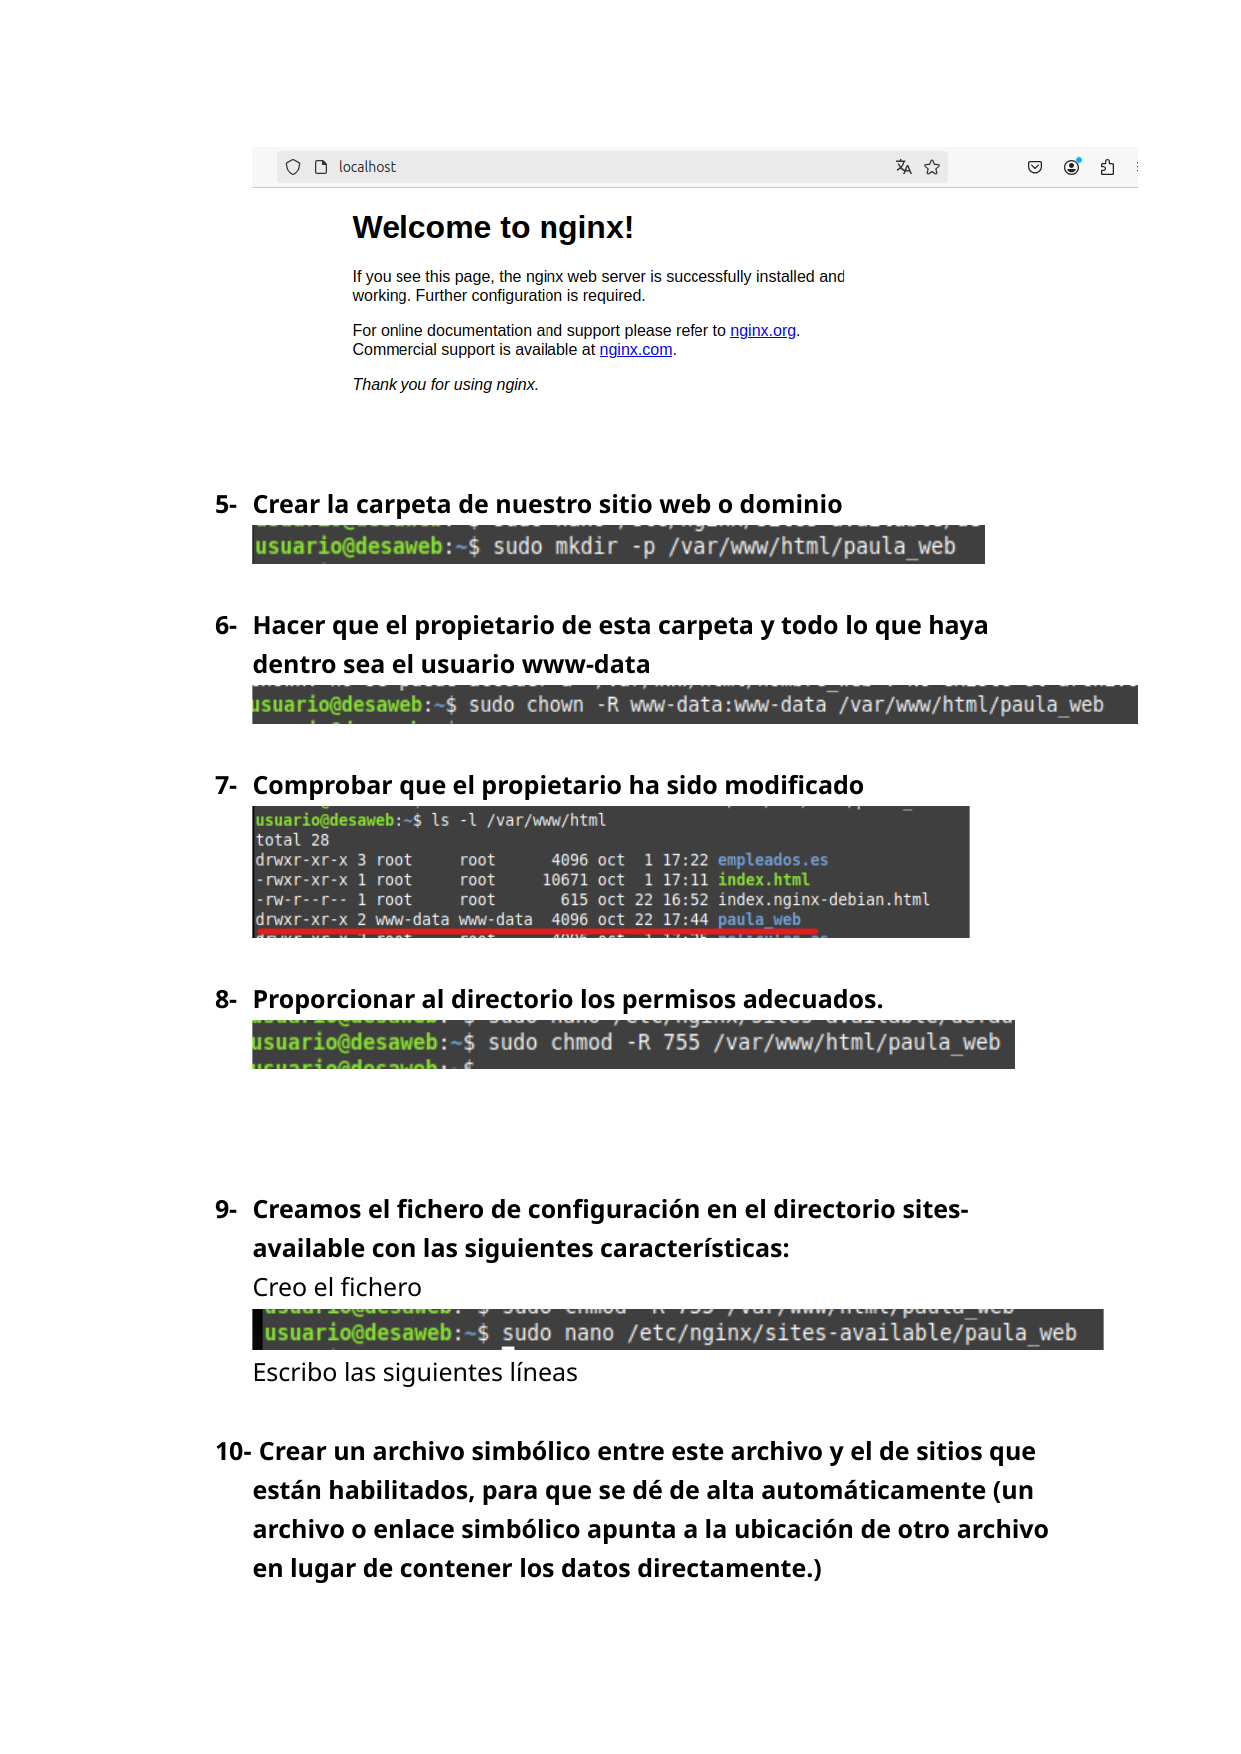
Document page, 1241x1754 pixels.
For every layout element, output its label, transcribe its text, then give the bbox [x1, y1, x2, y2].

picture [252, 1309, 1104, 1350]
picture [252, 806, 970, 938]
picture [252, 147, 1138, 443]
list Hacer que el propietario de esta carpeta y todo lo que haya dentro sea el usuario www-data [215, 607, 1063, 681]
list Proporcionar al directorio los permisos adecuados. [215, 981, 1063, 1016]
list Crear un archivo simbólico entre este archivo y el de sitios que están habilitados, para que se dé de alta automáticamente (un archivo o enlace simbólico apunta a la ubicación de otro archivo en lugar de contener los datos directamente.) [215, 1433, 1063, 1585]
list Creo el fichero [252, 1270, 1063, 1304]
picture [252, 685, 1138, 724]
list Creamos el fichero de configuración en el directorio sites-available con las siguientes características: [215, 1192, 1063, 1265]
list Escribo las siguientes líneas [252, 1355, 1063, 1389]
picture [252, 1020, 1015, 1069]
list Comprobar que el propietario ha sido modificado [215, 767, 1063, 802]
list Crear la carpeta de nuestro sitio web o dominio [215, 486, 1063, 521]
picture [252, 525, 985, 564]
